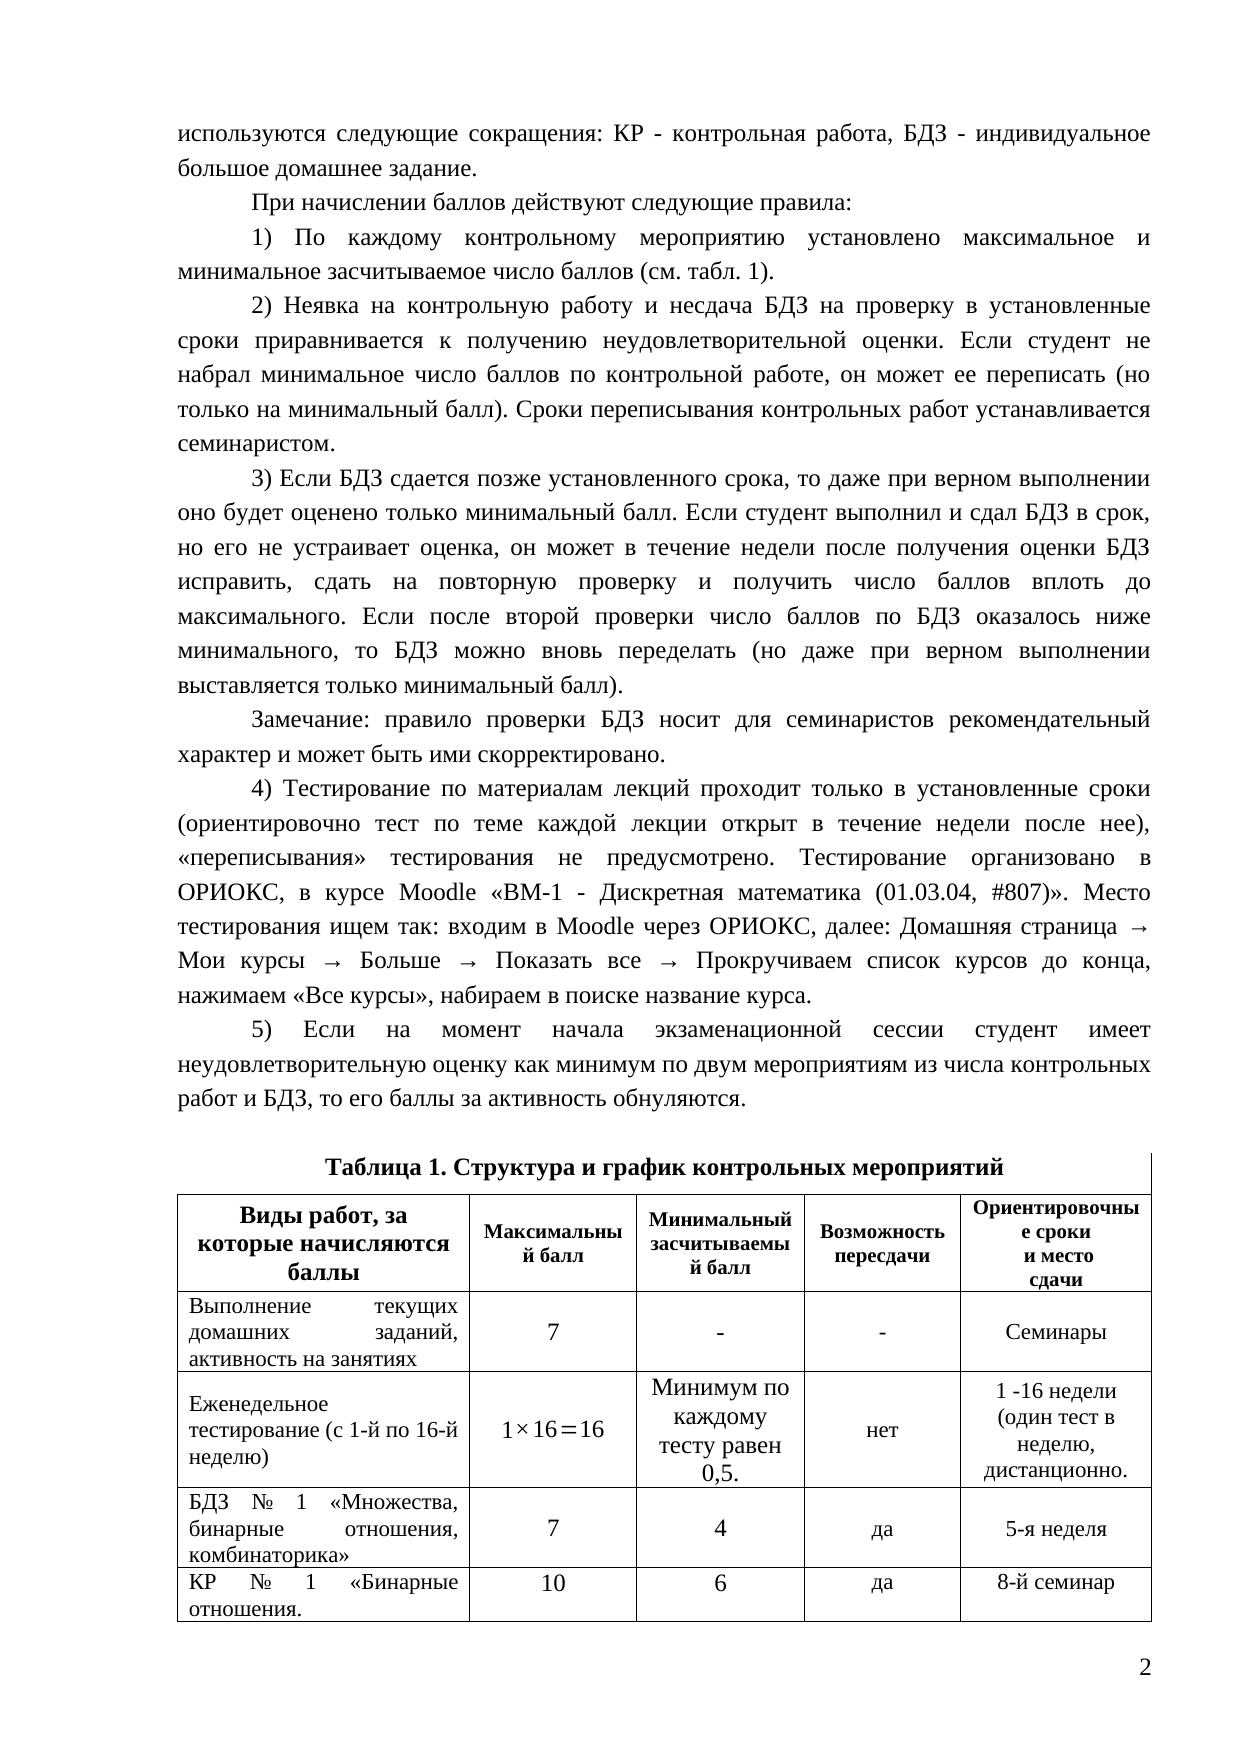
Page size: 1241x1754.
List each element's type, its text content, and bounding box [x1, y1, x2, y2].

table_cell 7 [470, 1488, 636, 1567]
table_cell Минимум по каждому тесту равен 0,5. [637, 1372, 804, 1487]
table_cell 6 [637, 1568, 804, 1621]
table_cell - [637, 1292, 804, 1371]
text 1) По каждому контрольному мероприятию установлено максимальное и минимальное засчитываемое число баллов (см. табл. 1). [177, 222, 1152, 285]
table_cell Минимальный засчитываемый балл [637, 1195, 804, 1291]
table_cell 5-я неделя [961, 1488, 1151, 1567]
table_cell Семинары [961, 1292, 1151, 1371]
text 4) Тестирование по материалам лекций проходит только в установленные сроки (ориентировочно тест по теме каждой лекции открыт в течение недели после нее), «переписывания» тестирования не предусмотрено. Тестирование организовано в ОРИОКС, в курсе Moodle «ВМ-1 - Дискретная математика (01.03.04, #807)». Место тестирования ищем так: входим в Moodle через ОРИОКС, далее: Домашняя страница Мои курсы Больше Показать все Прокручиваем список курсов до конца, нажимаем «Все курсы», набираем в поиске название курса. [177, 773, 1152, 1009]
table_cell Максимальный балл [470, 1195, 636, 1291]
text 5) Если на момент начала экзаменационной сессии студент имеет неудовлетворительную оценку как минимум по двум мероприятиям из числа контрольных работ и БДЗ, то его баллы за активность обнуляются. [177, 1014, 1152, 1112]
table_cell БДЗ № 1 «Множества, бинарные отношения, комбинаторика» [178, 1488, 469, 1567]
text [177, 118, 1152, 181]
text 2) Неявка на контрольную работу и несдача БДЗ на проверку в установленные сроки приравнивается к получению неудовлетворительной оценки. Если студент не набрал минимальное число баллов по контрольной работе, он может ее переписать (но только на минимальный балл). Сроки переписывания контрольных работ устанавливается семинаристом. [177, 291, 1152, 457]
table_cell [178, 1568, 469, 1621]
table_cell 8-й семинар [961, 1568, 1151, 1621]
table_cell 1 -16 недели (один тест в неделю, дистанционно. [961, 1372, 1151, 1487]
table_cell Выполнение текущих домашних заданий, активность на занятиях [178, 1292, 469, 1371]
table_cell Ориентировочные сроки и место сдачи [961, 1195, 1151, 1291]
table_cell нет [805, 1372, 960, 1487]
text При начислении баллов действуют следующие правила: [177, 187, 1152, 216]
table_cell Еженедельное тестирование (с 1-й по 16-й неделю) [178, 1372, 469, 1487]
table_cell 1 [470, 1372, 636, 1487]
table_cell Возможность пересдачи [805, 1195, 960, 1291]
table_cell - [805, 1292, 960, 1371]
table_cell Виды работ, за которые начисляются баллы [178, 1195, 469, 1291]
text 3) Если БДЗ сдается позже установленного срока, то даже при верном выполнении оно будет оценено только минимальный балл. Если студент выполнил и сдал БДЗ в срок, но его не устраивает оценка, он может в течение недели после получения оценки БДЗ исправить, сдать на повторную проверку и получить число баллов вплоть до максимального. Если после второй проверки число баллов по БДЗ оказалось ниже минимального, то БДЗ можно вновь переделать (но даже при верном выполнении выставляется только минимальный балл). [177, 463, 1152, 698]
table_cell 4 [637, 1488, 804, 1567]
text Замечание: правило проверки БДЗ носит для семинаристов рекомендательный характер и может быть ими скорректировано. [177, 704, 1152, 767]
table_cell да [805, 1488, 960, 1567]
table_header Таблица 1. Структура и график контрольных мероприятий [177, 1153, 1151, 1194]
table_cell да [805, 1568, 960, 1621]
table_cell 7 [470, 1292, 636, 1371]
table_cell 10 [470, 1568, 636, 1621]
